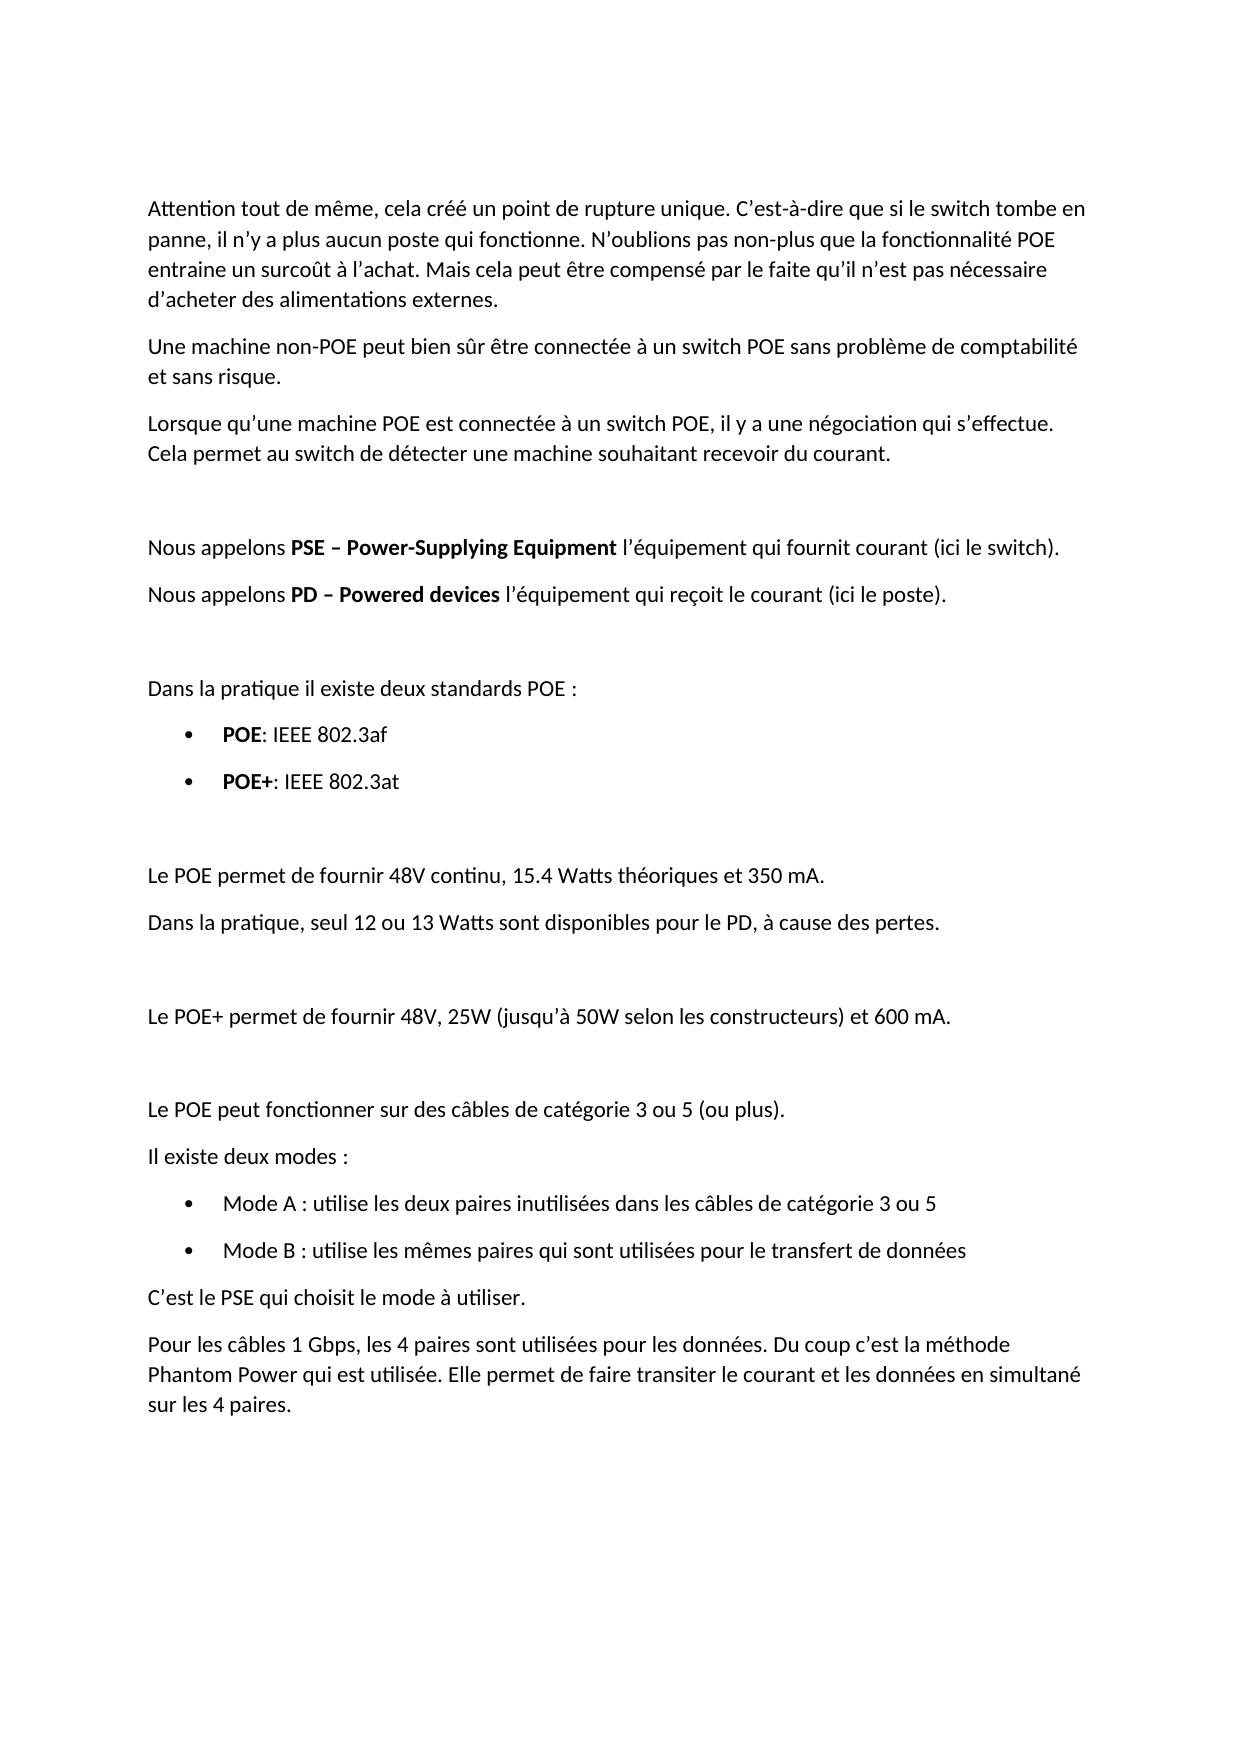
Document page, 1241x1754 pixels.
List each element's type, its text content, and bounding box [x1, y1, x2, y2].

text Une machine non-POE peut bien sûr être connectée à un switch POE sans problème de comptabilité et sans risque. [148, 332, 1093, 390]
text Nous appelons PD – Powered devices l’équipement qui reçoit le courant (ici le poste). [148, 580, 1093, 608]
list POE+: IEEE 802.3at [185, 767, 1093, 795]
text Pour les câbles 1 Gbps, les 4 paires sont utilisées pour les données. Du coup c’est la méthode Phantom Power qui est utilisée. Elle permet de faire transiter le courant et les données en simultané sur les 4 paires. [148, 1330, 1093, 1418]
list POE: IEEE 802.3af [185, 721, 1093, 748]
text Il existe deux modes : [148, 1142, 1093, 1170]
text Le POE peut fonctionner sur des câbles de catégorie 3 ou 5 (ou plus). [148, 1096, 1093, 1123]
text Le POE permet de fournir 48V continu, 15.4 Watts théoriques et 350 mA. [148, 861, 1093, 889]
text C’est le PSE qui choisit le mode à utiliser. [148, 1283, 1093, 1311]
text Lorsque qu’une machine POE est connectée à un switch POE, il y a une négociation qui s’effectue. Cela permet au switch de détecter une machine souhaitant recevoir du courant. [148, 409, 1093, 467]
text Nous appelons PSE – Power-Supplying Equipment l’équipement qui fournit courant (ici le switch). [148, 533, 1093, 561]
text Dans la pratique il existe deux standards POE : [148, 674, 1093, 702]
text Attention tout de même, cela créé un point de rupture unique. C’est-à-dire que si le switch tombe en panne, il n’y a plus aucun poste qui fonctionne. N’oublions pas non-plus que la fonctionnalité POE entraine un surcoût à l’achat. Mais cela peut être compensé par le faite qu’il n’est pas nécessaire d’acheter des alimentations externes. [148, 194, 1093, 313]
text Dans la pratique, seul 12 ou 13 Watts sont disponibles pour le PD, à cause des pertes. [148, 908, 1093, 936]
list Mode A : utilise les deux paires inutilisées dans les câbles de catégorie 3 ou 5 [185, 1189, 1093, 1217]
list Mode B : utilise les mêmes paires qui sont utilisées pour le transfert de données [185, 1236, 1093, 1264]
text Le POE+ permet de fournir 48V, 25W (jusqu’à 50W selon les constructeurs) et 600 mA. [148, 1002, 1093, 1030]
